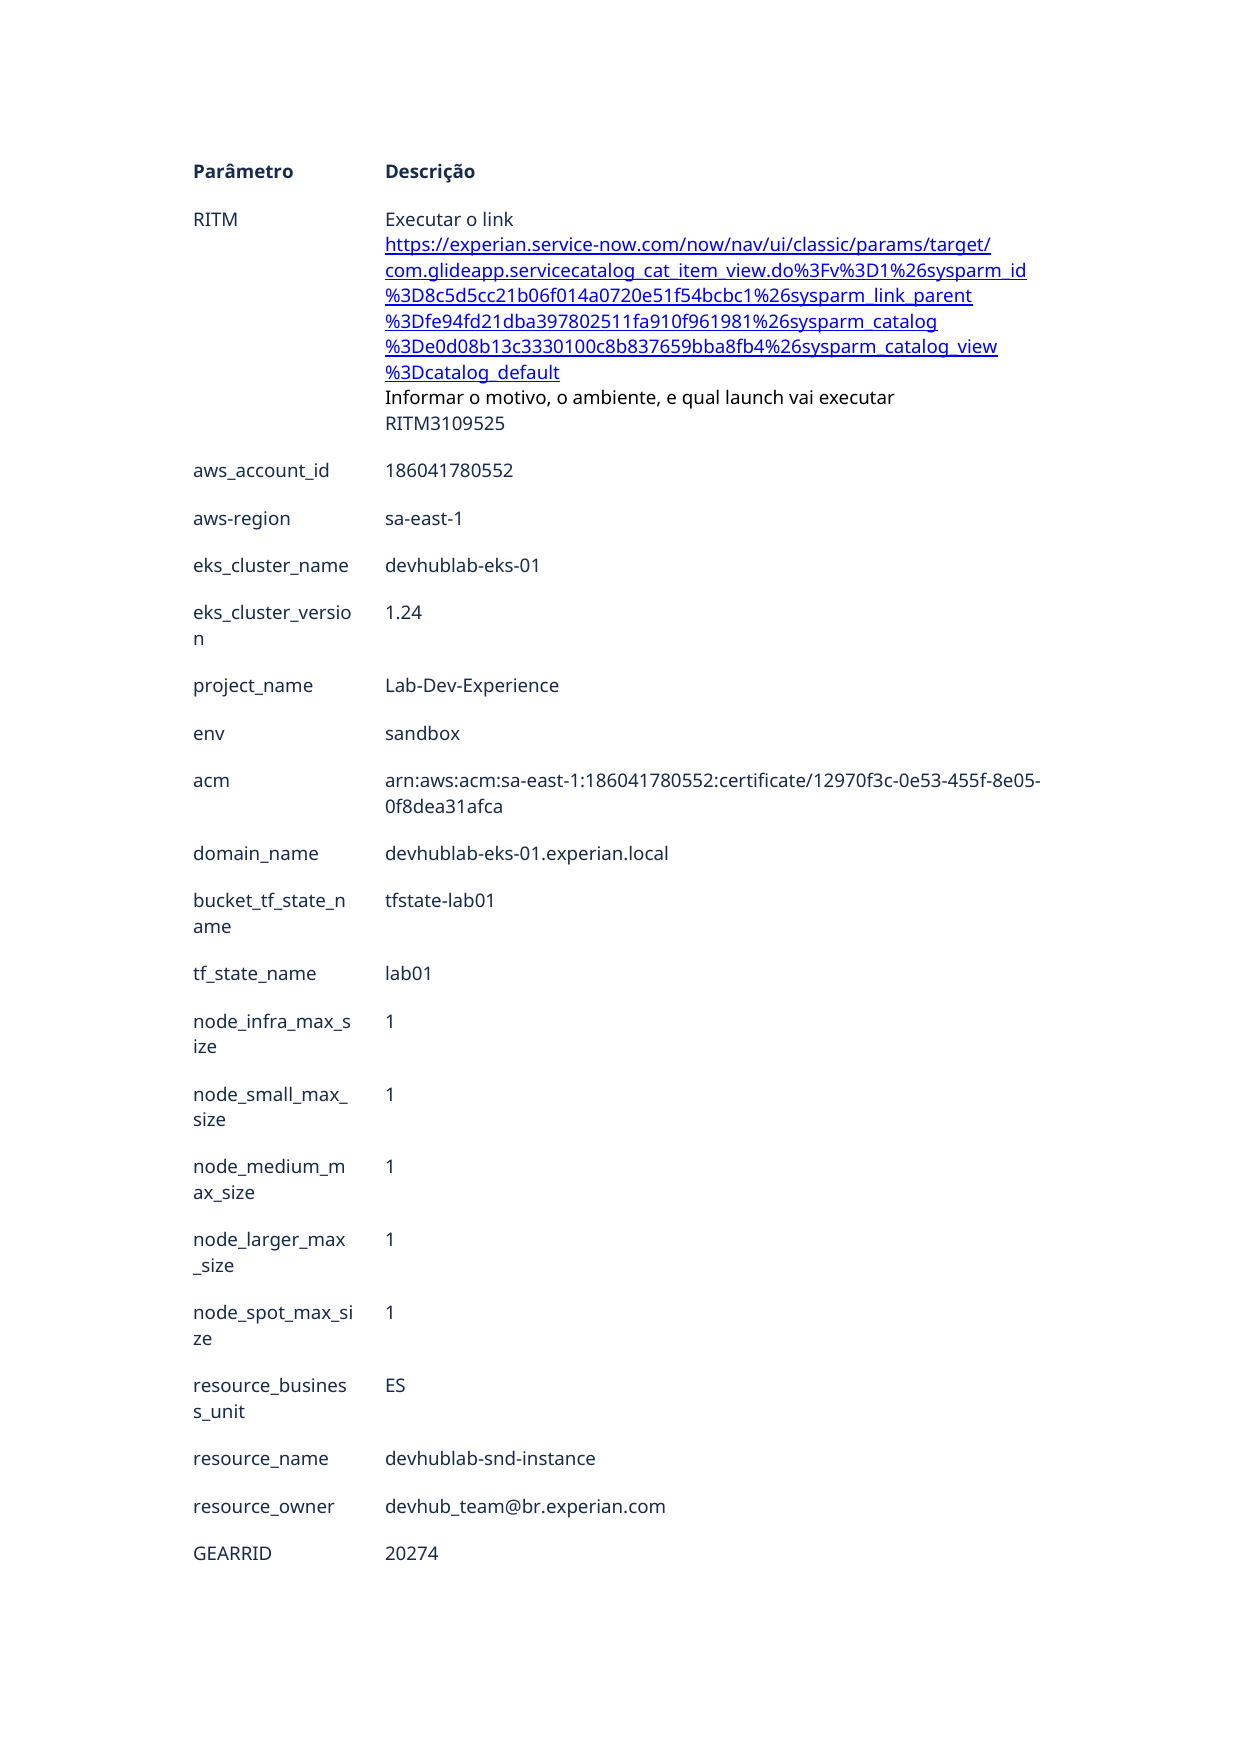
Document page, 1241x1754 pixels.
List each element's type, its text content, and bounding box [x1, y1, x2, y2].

table_cell eks_cluster_name [177, 541, 369, 589]
table_cell 1 [369, 997, 1063, 1070]
table_cell node_larger_max_size [177, 1216, 369, 1289]
table_cell devhub_team@br.experian.com [369, 1482, 1063, 1529]
table_cell aws_account_id [177, 447, 369, 494]
table_cell resource_owner [177, 1482, 369, 1529]
table_cell 186041780552 [369, 447, 1063, 494]
table_cell 1 [369, 1289, 1063, 1362]
table_cell 1.24 [369, 589, 1063, 662]
table_cell tf_state_name [177, 950, 369, 997]
table_cell node_medium_max_size [177, 1143, 369, 1216]
table_cell resource_business_unit [177, 1362, 369, 1434]
table_cell 1 [369, 1070, 1063, 1143]
table_cell project_name [177, 662, 369, 709]
table_cell devhublab-snd-instance [369, 1435, 1063, 1482]
table_cell sandbox [369, 709, 1063, 756]
table_header Parâmetro [177, 148, 369, 195]
table_cell node_small_max_size [177, 1070, 369, 1143]
table_cell 1 [369, 1143, 1063, 1216]
table_cell devhublab-eks-01.experian.local [369, 829, 1063, 877]
table_cell node_spot_max_size [177, 1289, 369, 1362]
table_cell domain_name [177, 829, 369, 877]
table_cell 20274 [369, 1529, 1063, 1577]
table_cell 1 [369, 1216, 1063, 1289]
table_cell acm [177, 756, 369, 829]
table_cell lab01 [369, 950, 1063, 997]
table_cell sa-east-1 [369, 494, 1063, 541]
table_cell aws-region [177, 494, 369, 541]
table_cell tfstate-lab01 [369, 877, 1063, 950]
table_cell resource_name [177, 1435, 369, 1482]
table_cell env [177, 709, 369, 756]
table_cell GEARRID [177, 1529, 369, 1577]
table_cell bucket_tf_state_name [177, 877, 369, 950]
table_cell node_infra_max_size [177, 997, 369, 1070]
table_header Descrição [369, 148, 1063, 195]
table_cell arn:aws:acm:sa-east-1:186041780552:certificate/12970f3c-0e53-455f-8e05-0f8dea31afca [369, 756, 1063, 829]
table_cell devhublab-eks-01 [369, 541, 1063, 589]
table_cell Executar o link https://experian.service-now.com/now/nav/ui/classic/params/target/com.glideapp.servicecatalog_cat_item_view.do%3Fv%3D1%26sysparm_id%3D8c5d5cc21b06f014a0720e51f54bcbc1%26sysparm_link_parent%3Dfe94fd21dba397802511fa910f961981%26sysparm_catalog%3De0d08b13c3330100c8b837659bba8fb4%26sysparm_catalog_view%3Dcatalog_default Informar o motivo, o ambiente, e qual launch vai executar RITM3109525 [369, 195, 1063, 447]
table_cell ES [369, 1362, 1063, 1434]
table_cell Lab-Dev-Experience [369, 662, 1063, 709]
table_cell eks_cluster_version [177, 589, 369, 662]
table_cell RITM [177, 195, 369, 447]
